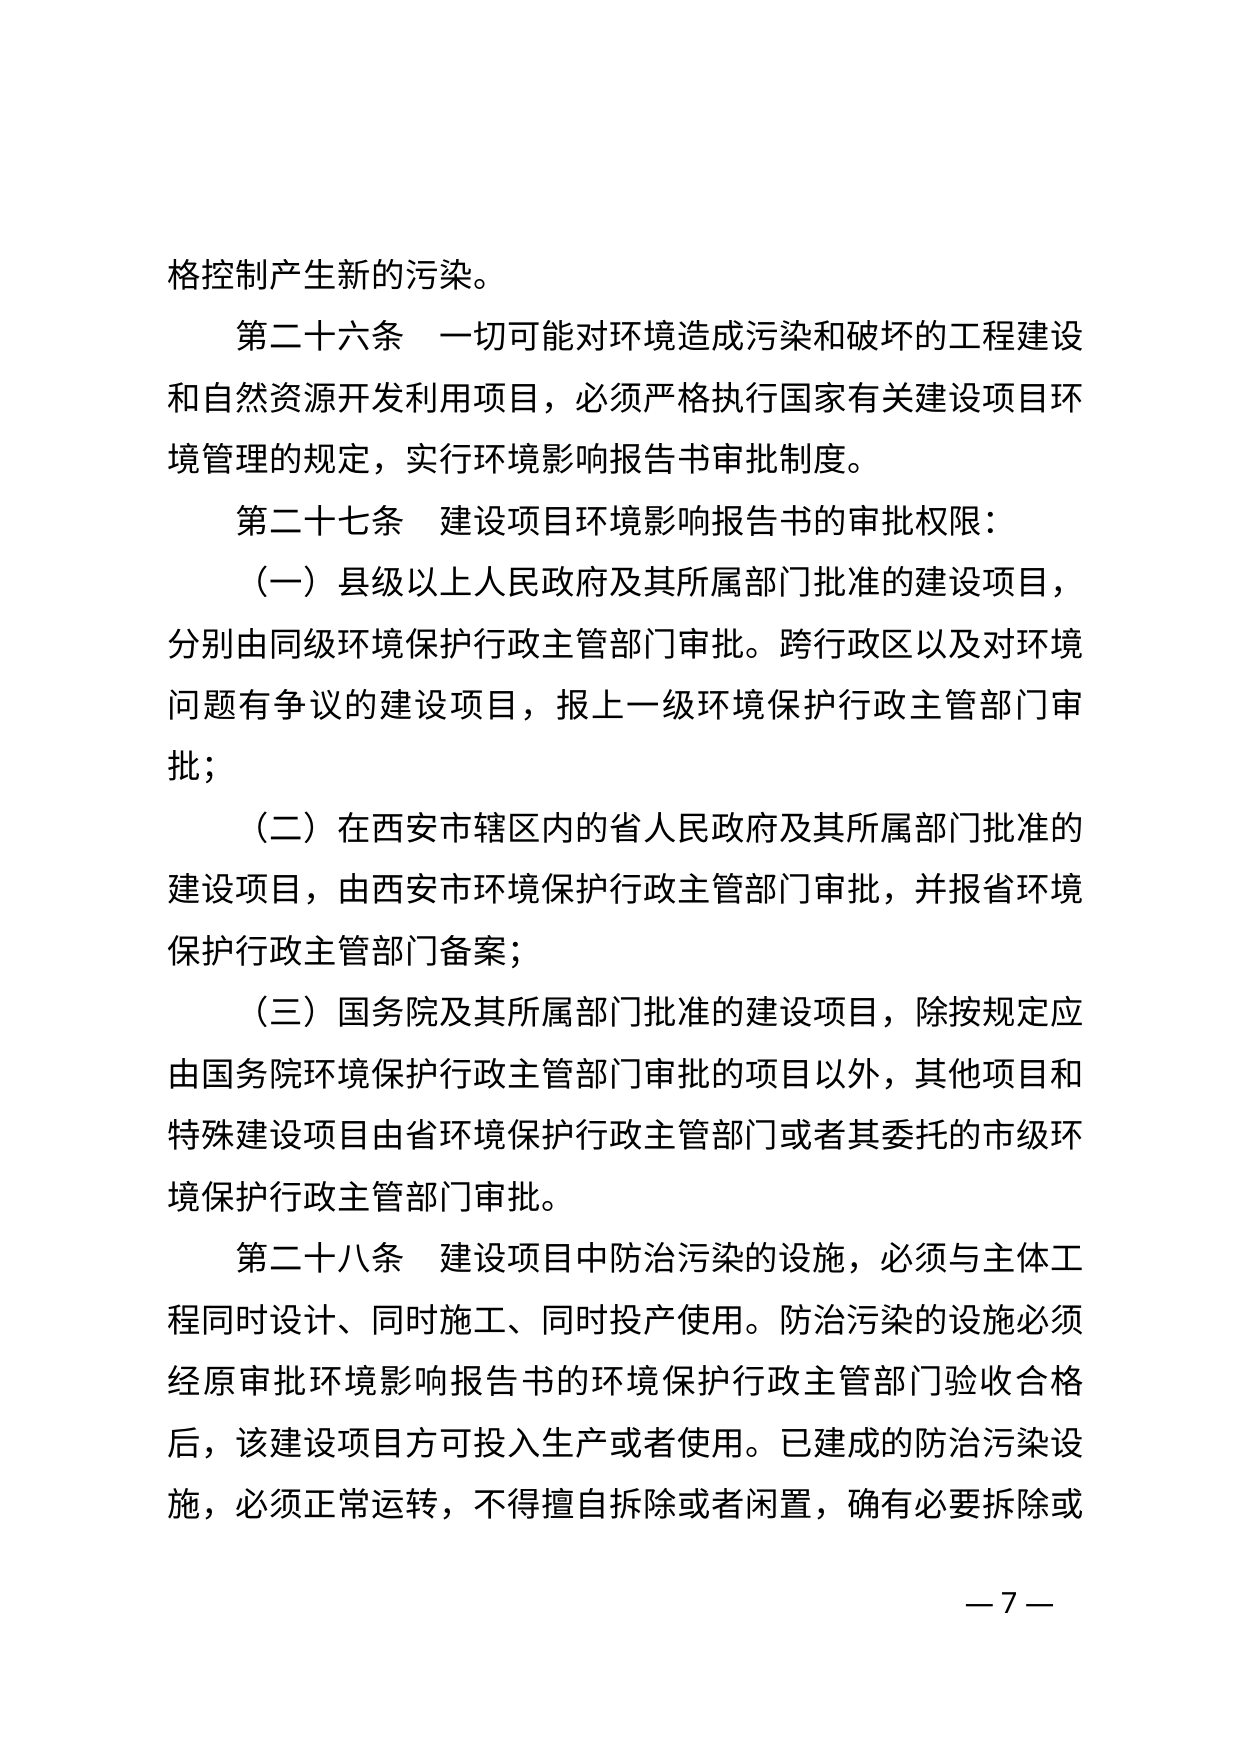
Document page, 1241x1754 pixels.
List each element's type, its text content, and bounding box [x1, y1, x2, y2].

text （二）在西安市辖区内的省人民政府及其所属部门批准的建设项目，由西安市环境保护行政主管部门审批，并报省环境保护行政主管部门备案； [168, 795, 1084, 979]
text 第二十七条 建设项目环境影响报告书的审批权限： [168, 488, 1084, 549]
text 第二十六条 一切可能对环境造成污染和破坏的工程建设和自然资源开发利用项目，必须严格执行国家有关建设项目环境管理的规定，实行环境影响报告书审批制度。 [168, 303, 1084, 488]
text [168, 1225, 1084, 1533]
text （一）县级以上人民政府及其所属部门批准的建设项目，分别由同级环境保护行政主管部门审批。跨行政区以及对环境问题有争议的建设项目，报上一级环境保护行政主管部门审批； [168, 549, 1084, 795]
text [168, 242, 1084, 303]
text （三）国务院及其所属部门批准的建设项目，除按规定应由国务院环境保护行政主管部门审批的项目以外，其他项目和特殊建设项目由省环境保护行政主管部门或者其委托的市级环境保护行政主管部门审批。 [168, 979, 1084, 1225]
